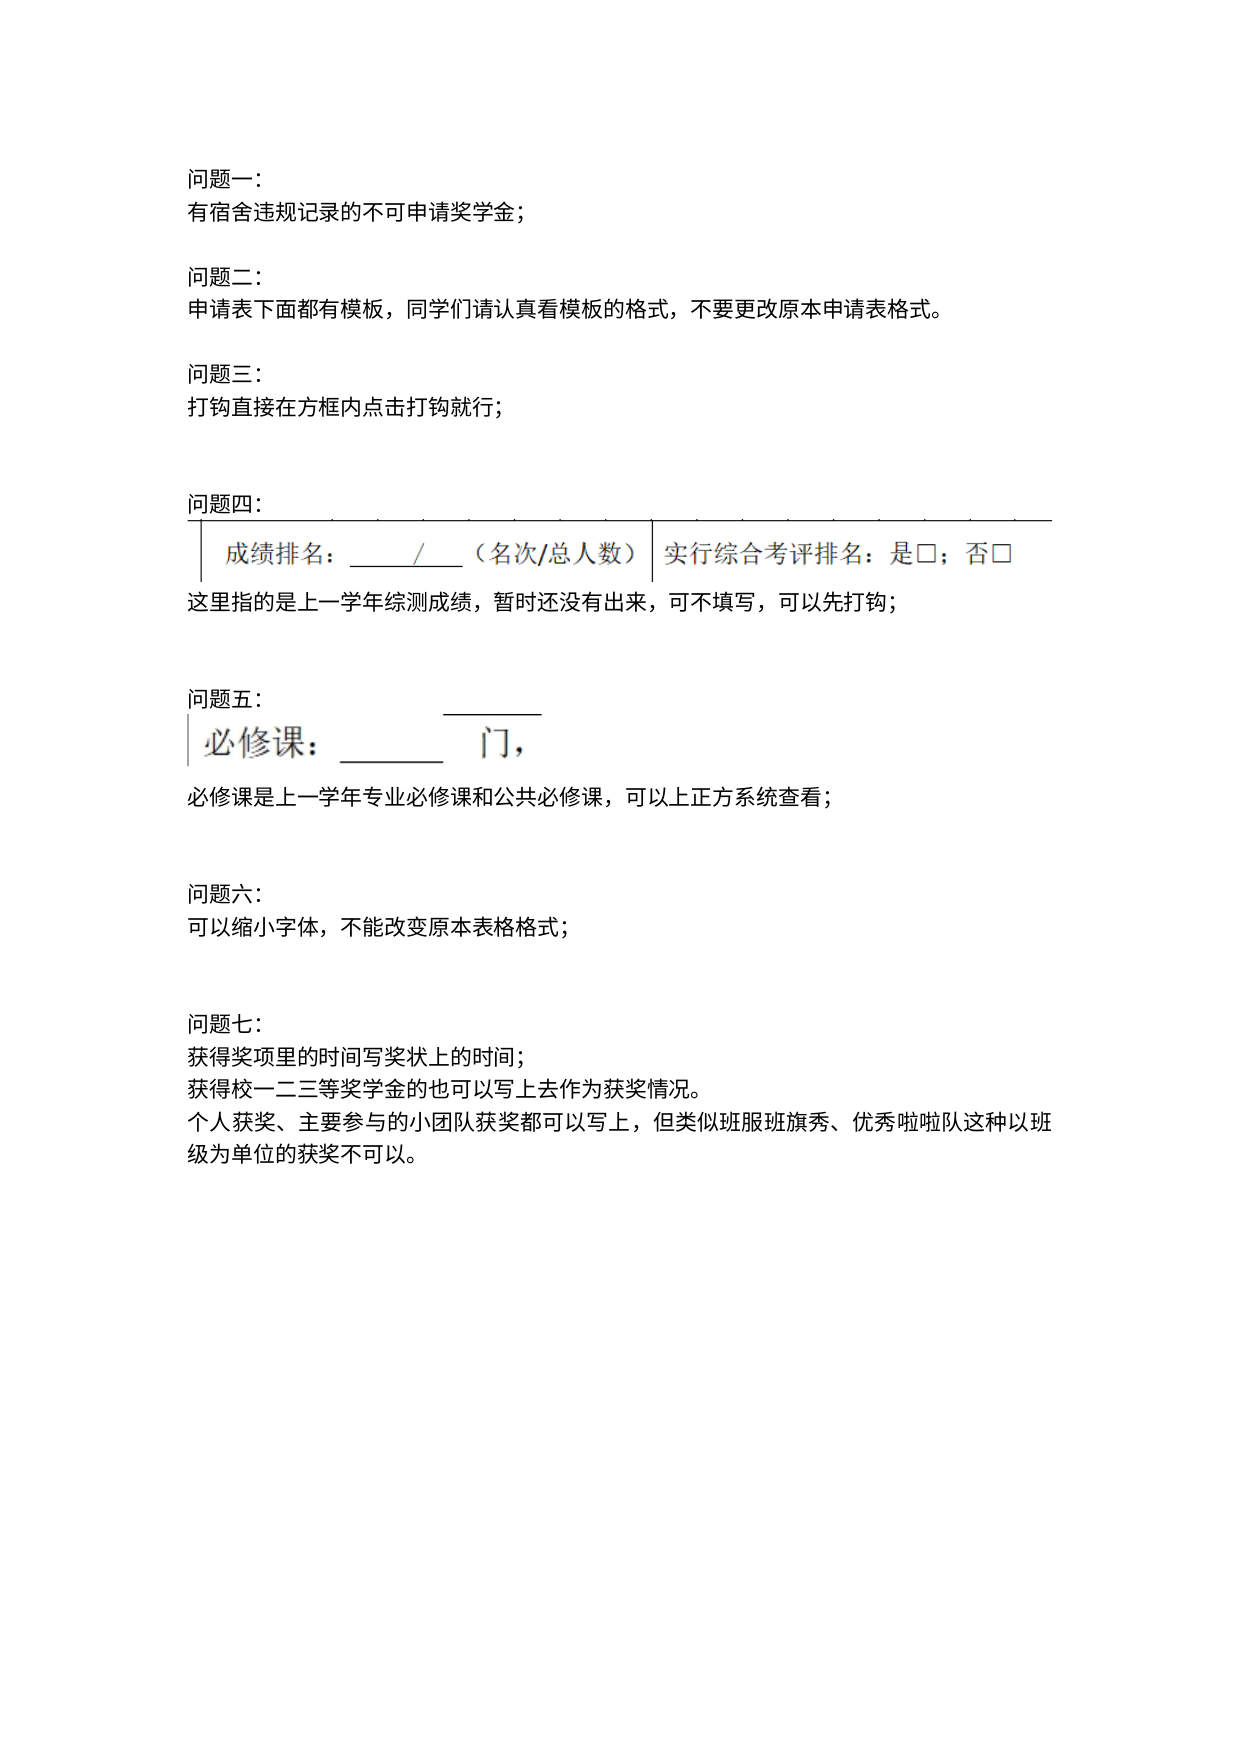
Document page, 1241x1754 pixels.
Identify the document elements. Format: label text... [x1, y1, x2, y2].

text 获得校一二三等奖学金的也可以写上去作为获奖情况。 [187, 1072, 1053, 1104]
text 必修课是上一学年专业必修课和公共必修课，可以上正方系统查看； [187, 779, 1053, 812]
text 有宿舍违规记录的不可申请奖学金； [187, 194, 1053, 227]
text 打钩直接在方框内点击打钩就行； [187, 389, 1053, 422]
text 问题七： [187, 1007, 1053, 1039]
text 问题六： [187, 877, 1053, 909]
text 可以缩小字体，不能改变原本表格格式； [187, 909, 1053, 942]
text 申请表下面都有模板，同学们请认真看模板的格式，不要更改原本申请表格式。 [187, 292, 1053, 324]
text 问题四： [187, 487, 1053, 519]
text 问题五： [187, 682, 1053, 714]
text 问题二： [187, 259, 1053, 292]
picture [187, 714, 542, 768]
text 问题一： [187, 162, 1053, 194]
text 个人获奖、主要参与的小团队获奖都可以写上，但类似班服班旗秀、优秀啦啦队这种以班级为单位的获奖不可以。 [187, 1104, 1053, 1169]
text 这里指的是上一学年综测成绩，暂时还没有出来，可不填写，可以先打钩； [187, 584, 1053, 617]
text 问题三： [187, 357, 1053, 389]
picture [187, 519, 1053, 582]
text 获得奖项里的时间写奖状上的时间； [187, 1039, 1053, 1072]
